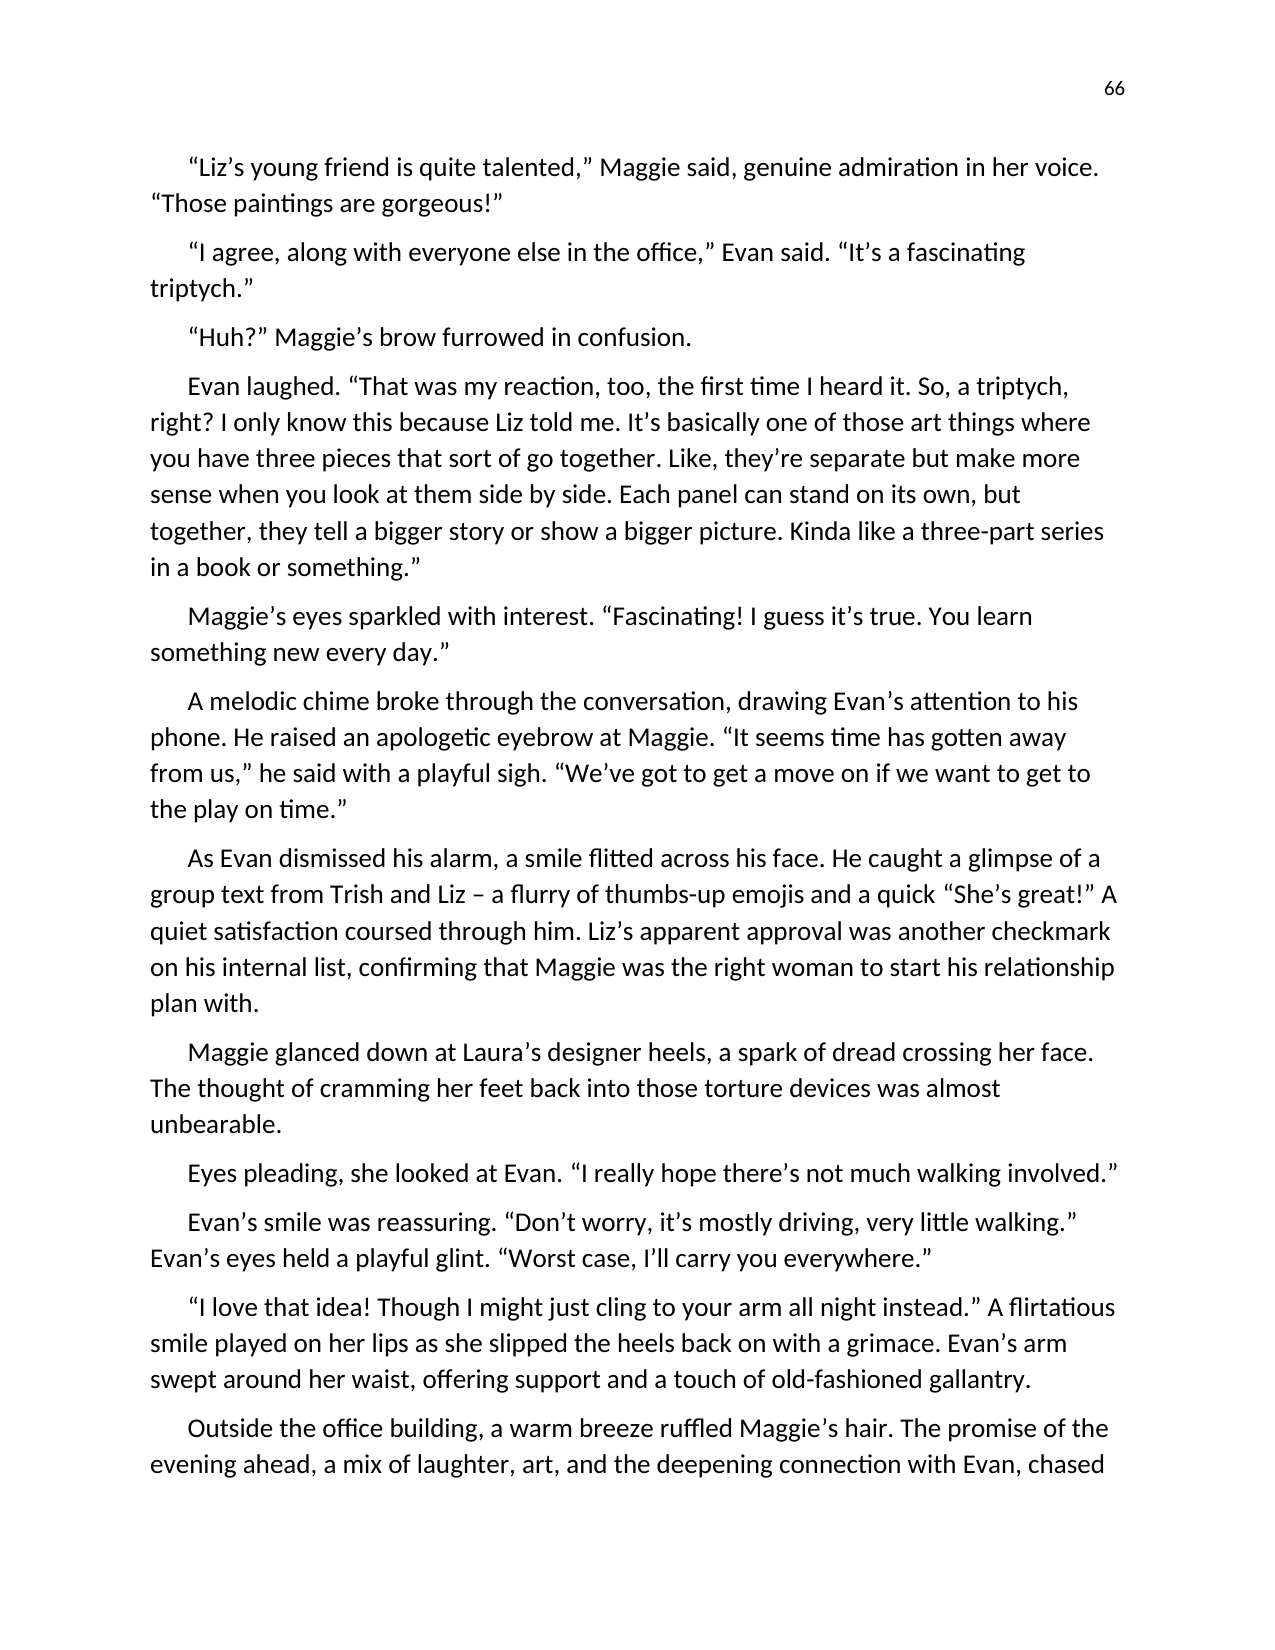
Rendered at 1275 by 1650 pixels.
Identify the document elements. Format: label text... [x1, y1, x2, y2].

text “I agree, along with everyone else in the office,” Evan said. “It’s a fascinating triptych.” [150, 235, 1125, 304]
text Evan’s smile was reassuring. “Don’t worry, it’s mostly driving, very little walking.” Evan’s eyes held a playful glint. “Worst case, I’ll carry you everywhere.” [150, 1205, 1125, 1274]
text “Liz’s young friend is quite talented,” Maggie said, genuine admiration in her voice. “Those paintings are gorgeous!” [150, 150, 1125, 219]
text “I love that idea! Though I might just cling to your arm all night instead.” A flirtatious smile played on her lips as she slipped the heels back on with a grimace. Evan’s arm swept around her waist, offering support and a touch of old-fashioned gallantry. [150, 1290, 1125, 1396]
text A melodic chime broke through the conversation, drawing Evan’s attention to his phone. He raised an apologetic eyebrow at Maggie. “It seems time has gotten away from us,” he said with a playful sigh. “We’ve got to get a move on if we want to get to the play on time.” [150, 684, 1125, 826]
text Eyes pleading, she looked at Evan. “I really hope there’s not much walking involved.” [150, 1156, 1125, 1189]
text Maggie’s eyes sparkled with interest. “Fascinating! I guess it’s true. You learn something new every day.” [150, 599, 1125, 668]
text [150, 1411, 1125, 1481]
text Evan laughed. “That was my reaction, too, the first time I heard it. So, a triptych, right? I only know this because Liz told me. It’s basically one of those art things where you have three pieces that sort of go together. Like, they’re separate but make more sense when you look at them side by side. Each panel can stand on its own, but together, they tell a bigger story or show a bigger picture. Kinda like a three-part series in a book or something.” [150, 369, 1125, 583]
text Maggie glanced down at Laura’s designer heels, a spark of dread crossing her face. The thought of cramming her feet back into those torture devices was almost unbearable. [150, 1035, 1125, 1141]
text “Huh?” Maggie’s brow furrowed in confusion. [150, 320, 1125, 353]
text As Evan dismissed his alarm, a smile flitted across his face. He caught a glimpse of a group text from Trish and Liz – a flurry of thumbs-up emojis and a quick “She’s great!” A quiet satisfaction coursed through him. Liz’s apparent approval was another checkmark on his internal list, confirming that Maggie was the right woman to start his relationship plan with. [150, 841, 1125, 1019]
